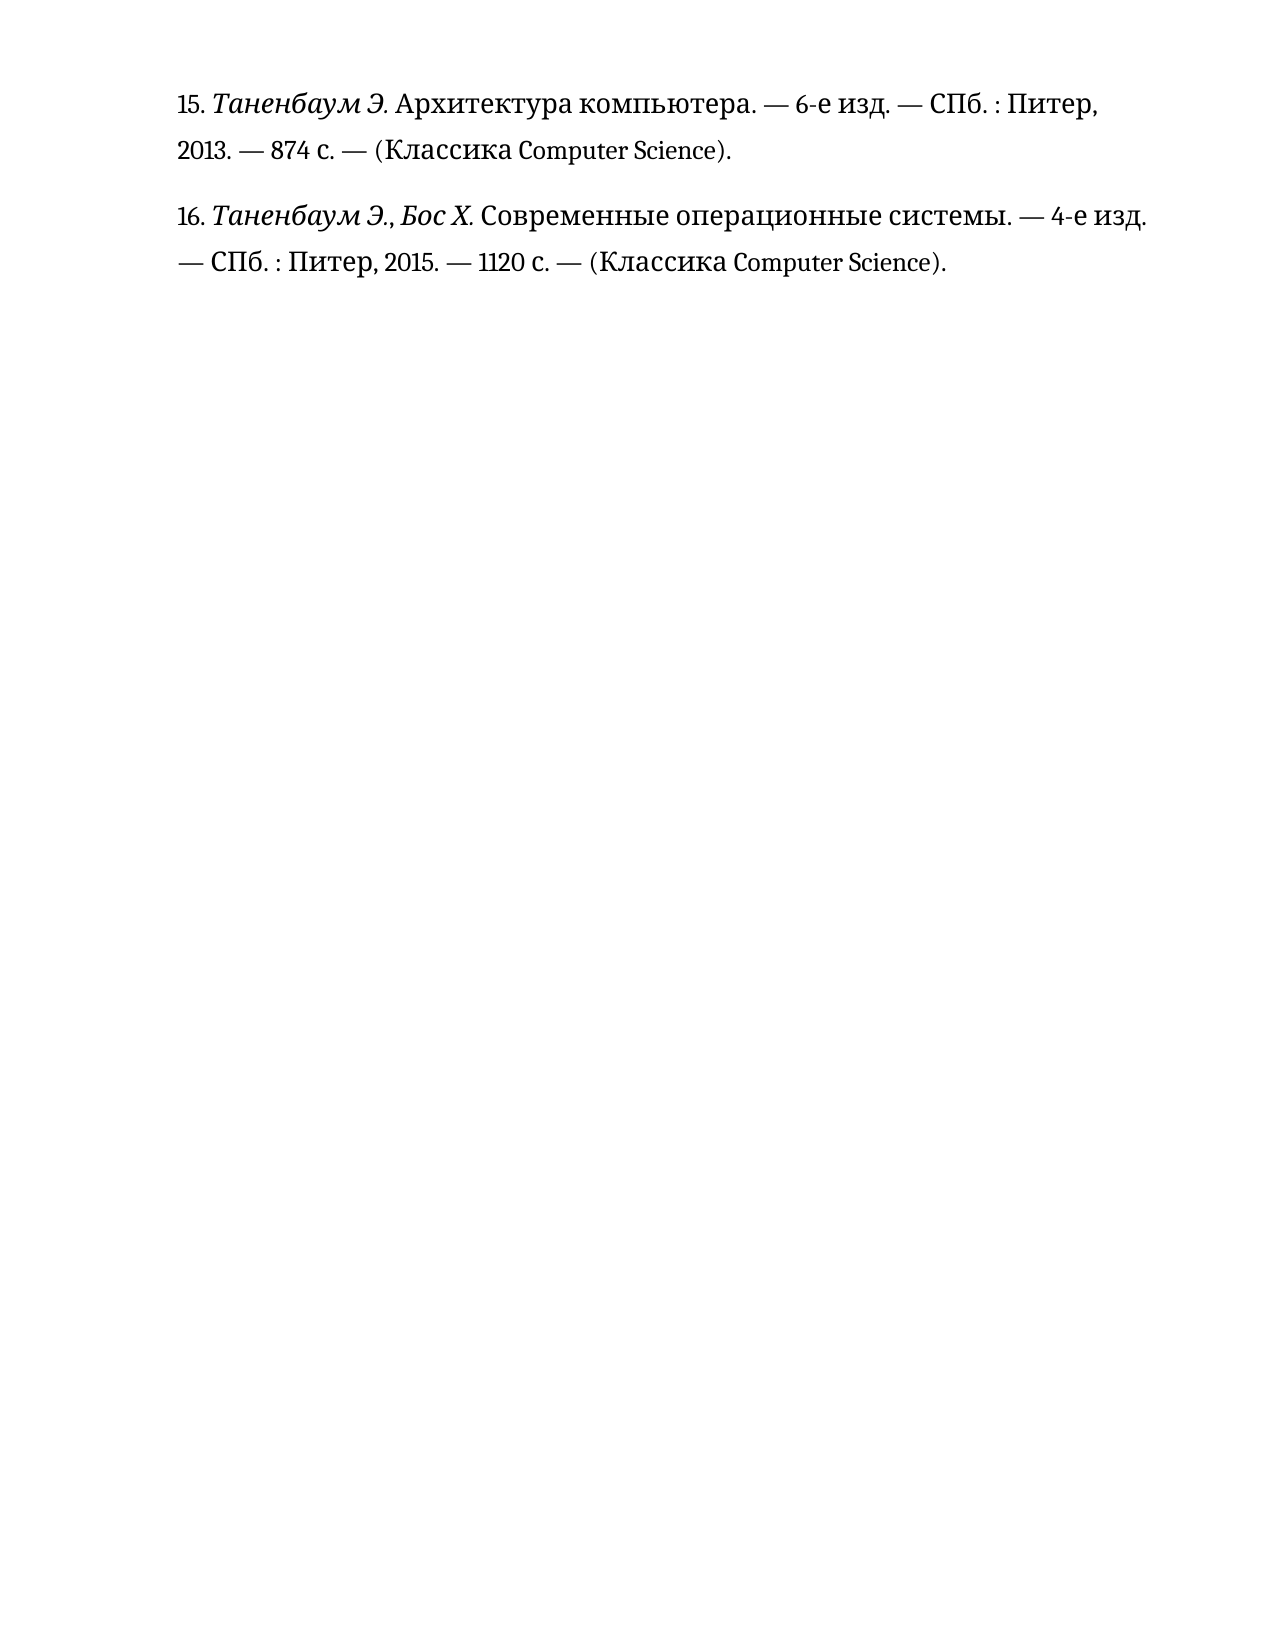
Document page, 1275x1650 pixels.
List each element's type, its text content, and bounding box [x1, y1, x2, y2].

text 15. Таненбаум Э. Архитектура компьютера. — 6-е изд. — СПб. : Питер, 2013. — 874 с. — (Классика Computer Science). [177, 89, 1157, 166]
text 16. Таненбаум Э., Бос Х. Современные операционные системы. — 4-е изд. — СПб. : Питер, 2015. — 1120 с. — (Классика Computer Science). [177, 201, 1157, 278]
